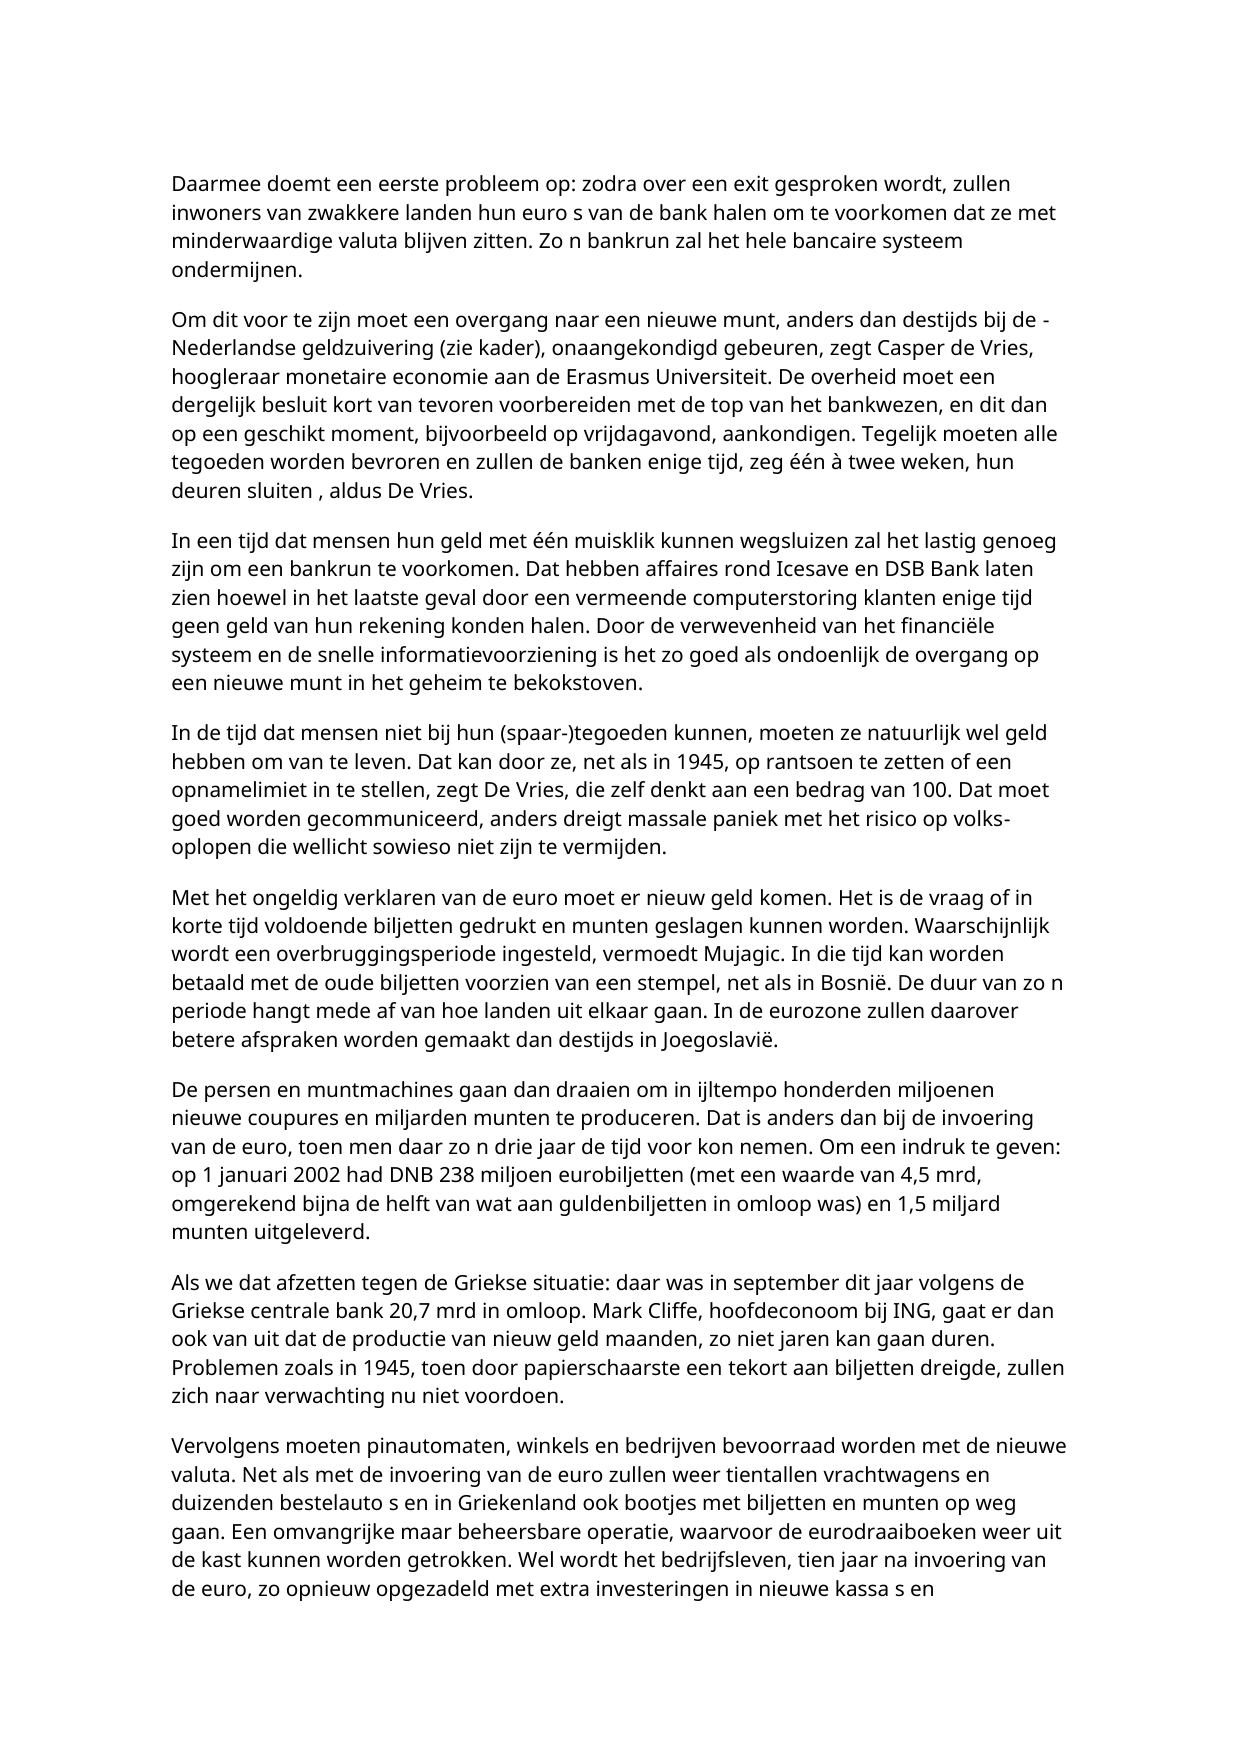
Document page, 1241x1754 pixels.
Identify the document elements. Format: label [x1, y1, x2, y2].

table_header [148, 148, 1093, 1602]
